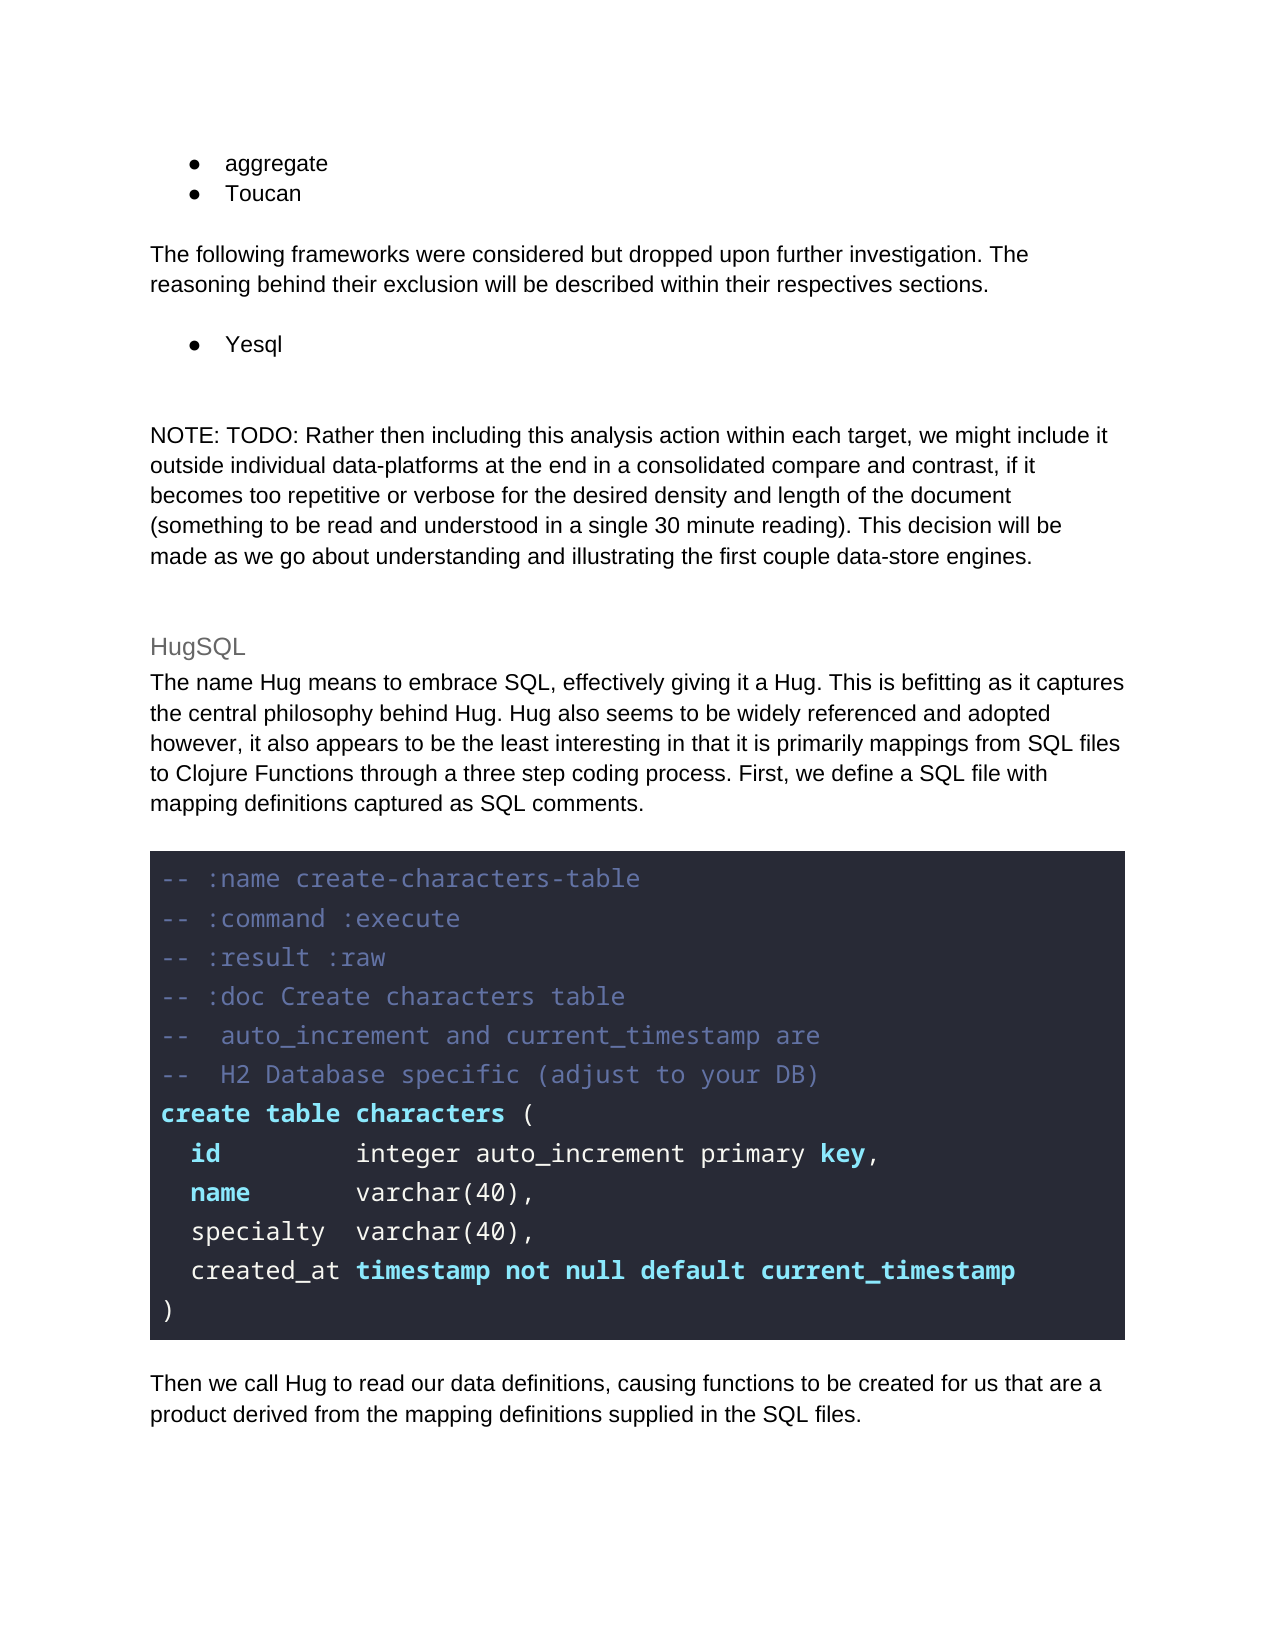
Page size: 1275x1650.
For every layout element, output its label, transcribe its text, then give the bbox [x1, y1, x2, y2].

subtitle HugSQL [150, 632, 1125, 661]
list Yesql [187, 331, 1125, 358]
text The following frameworks were considered but dropped upon further investigation. The reasoning behind their exclusion will be described within their respectives sections. [150, 241, 1125, 297]
text NOTE: TODO: Rather then including this analysis action within each target, we might include it outside individual data-platforms at the end in a consolidated compare and contrast, if it becomes too repetitive or verbose for the desired density and length of the document (something to be read and understood in a single 30 minute reading). This decision will be made as we go about understanding and illustrating the first couple data-store engines. [150, 422, 1125, 569]
text The name Hug means to embrace SQL, effectively giving it a Hug. This is befitting as it captures the central philosophy behind Hug. Hug also seems to be widely referenced and adopted however, it also appears to be the least interesting in that it is primarily mappings from SQL files to Clojure Functions through a three step coding process. First, we define a SQL file with mapping definitions captured as SQL comments. [150, 669, 1125, 817]
text Then we call Hug to read our data definitions, causing functions to be created for us that are a product derived from the mapping definitions supplied in the SQL files. [150, 1370, 1125, 1427]
list Toucan [187, 180, 1125, 207]
table_header -- :name create-characters-table -- :command :execute -- :result :raw -- :doc Create characters table -- auto_increment and current_timestamp are -- H2 Database specific (adjust to your DB) create table characters ( id integer auto_increment primary key, name varchar(40), specialty varchar(40), created_at timestamp not null default current_timestamp ) [150, 851, 1125, 1340]
list aggregate [187, 150, 1125, 176]
